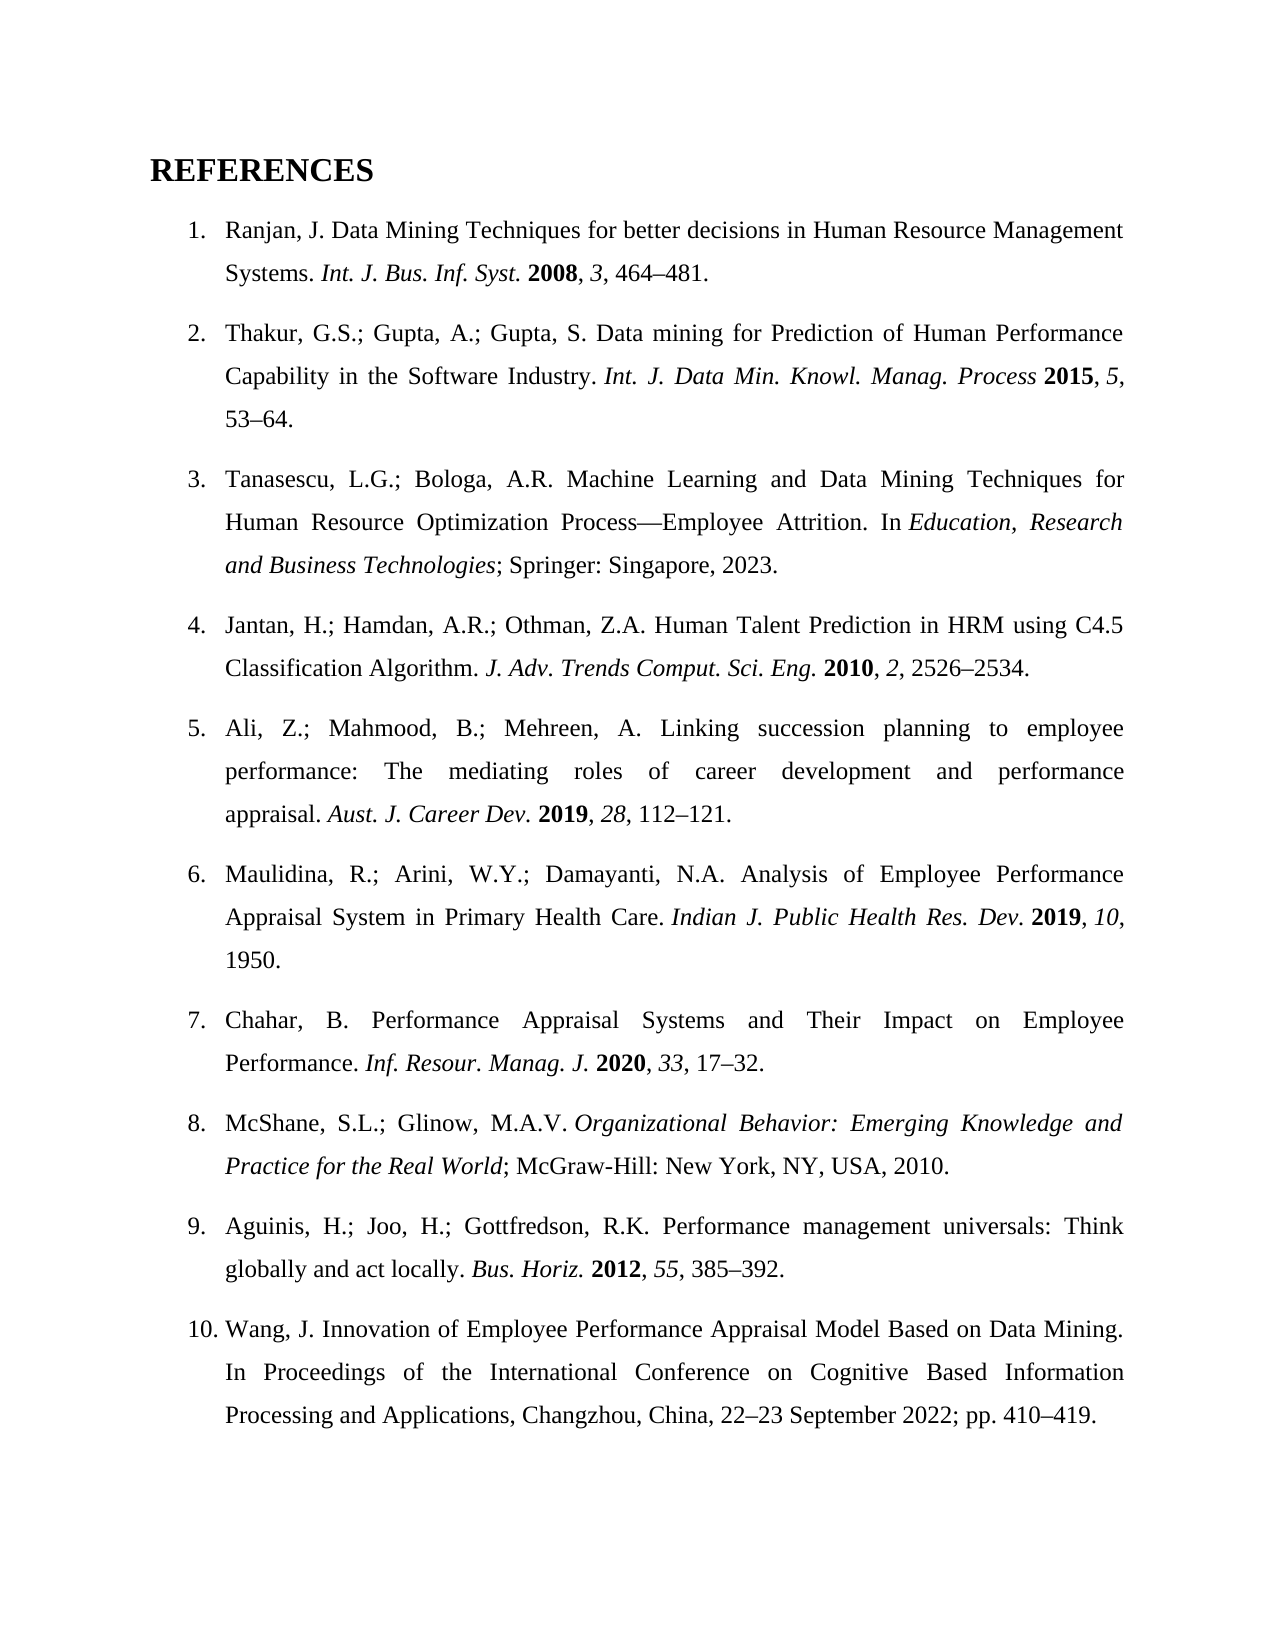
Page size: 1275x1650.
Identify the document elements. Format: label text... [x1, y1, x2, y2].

list Maulidina, R.; Arini, W.Y.; Damayanti, N.A. Analysis of Employee Performance Appraisal System in Primary Health Care. Indian J. Public Health Res. Dev. 2019, 10, 1950. [187, 859, 1125, 974]
list Jantan, H.; Hamdan, A.R.; Othman, Z.A. Human Talent Prediction in HRM using C4.5 Classification Algorithm. J. Adv. Trends Comput. Sci. Eng. 2010, 2, 2526–2534. [187, 610, 1125, 682]
list Chahar, B. Performance Appraisal Systems and Their Impact on Employee Performance. Inf. Resour. Manag. J. 2020, 33, 17–32. [187, 1005, 1125, 1077]
list Wang, J. Innovation of Employee Performance Appraisal Model Based on Data Mining. In Proceedings of the International Conference on Cognitive Based Information Processing and Applications, Changzhou, China, 22–23 September 2022; pp. 410–419. [187, 1314, 1125, 1429]
list McShane, S.L.; Glinow, M.A.V. Organizational Behavior: Emerging Knowledge and Practice for the Real World; McGraw-Hill: New York, NY, USA, 2010. [187, 1108, 1125, 1180]
text REFERENCES [150, 150, 1125, 188]
list Tanasescu, L.G.; Bologa, A.R. Machine Learning and Data Mining Techniques for Human Resource Optimization Process—Employee Attrition. In Education, Research and Business Technologies; Springer: Singapore, 2023. [187, 464, 1125, 579]
list Ranjan, J. Data Mining Techniques for better decisions in Human Resource Management Systems. Int. J. Bus. Inf. Syst. 2008, 3, 464–481. [187, 215, 1125, 287]
list Aguinis, H.; Joo, H.; Gottfredson, R.K. Performance management universals: Think globally and act locally. Bus. Horiz. 2012, 55, 385–392. [187, 1211, 1125, 1283]
list Ali, Z.; Mahmood, B.; Mehreen, A. Linking succession planning to employee performance: The mediating roles of career development and performance appraisal. Aust. J. Career Dev. 2019, 28, 112–121. [187, 713, 1125, 828]
list Thakur, G.S.; Gupta, A.; Gupta, S. Data mining for Prediction of Human Performance Capability in the Software Industry. Int. J. Data Min. Knowl. Manag. Process 2015, 5, 53–64. [187, 318, 1125, 433]
